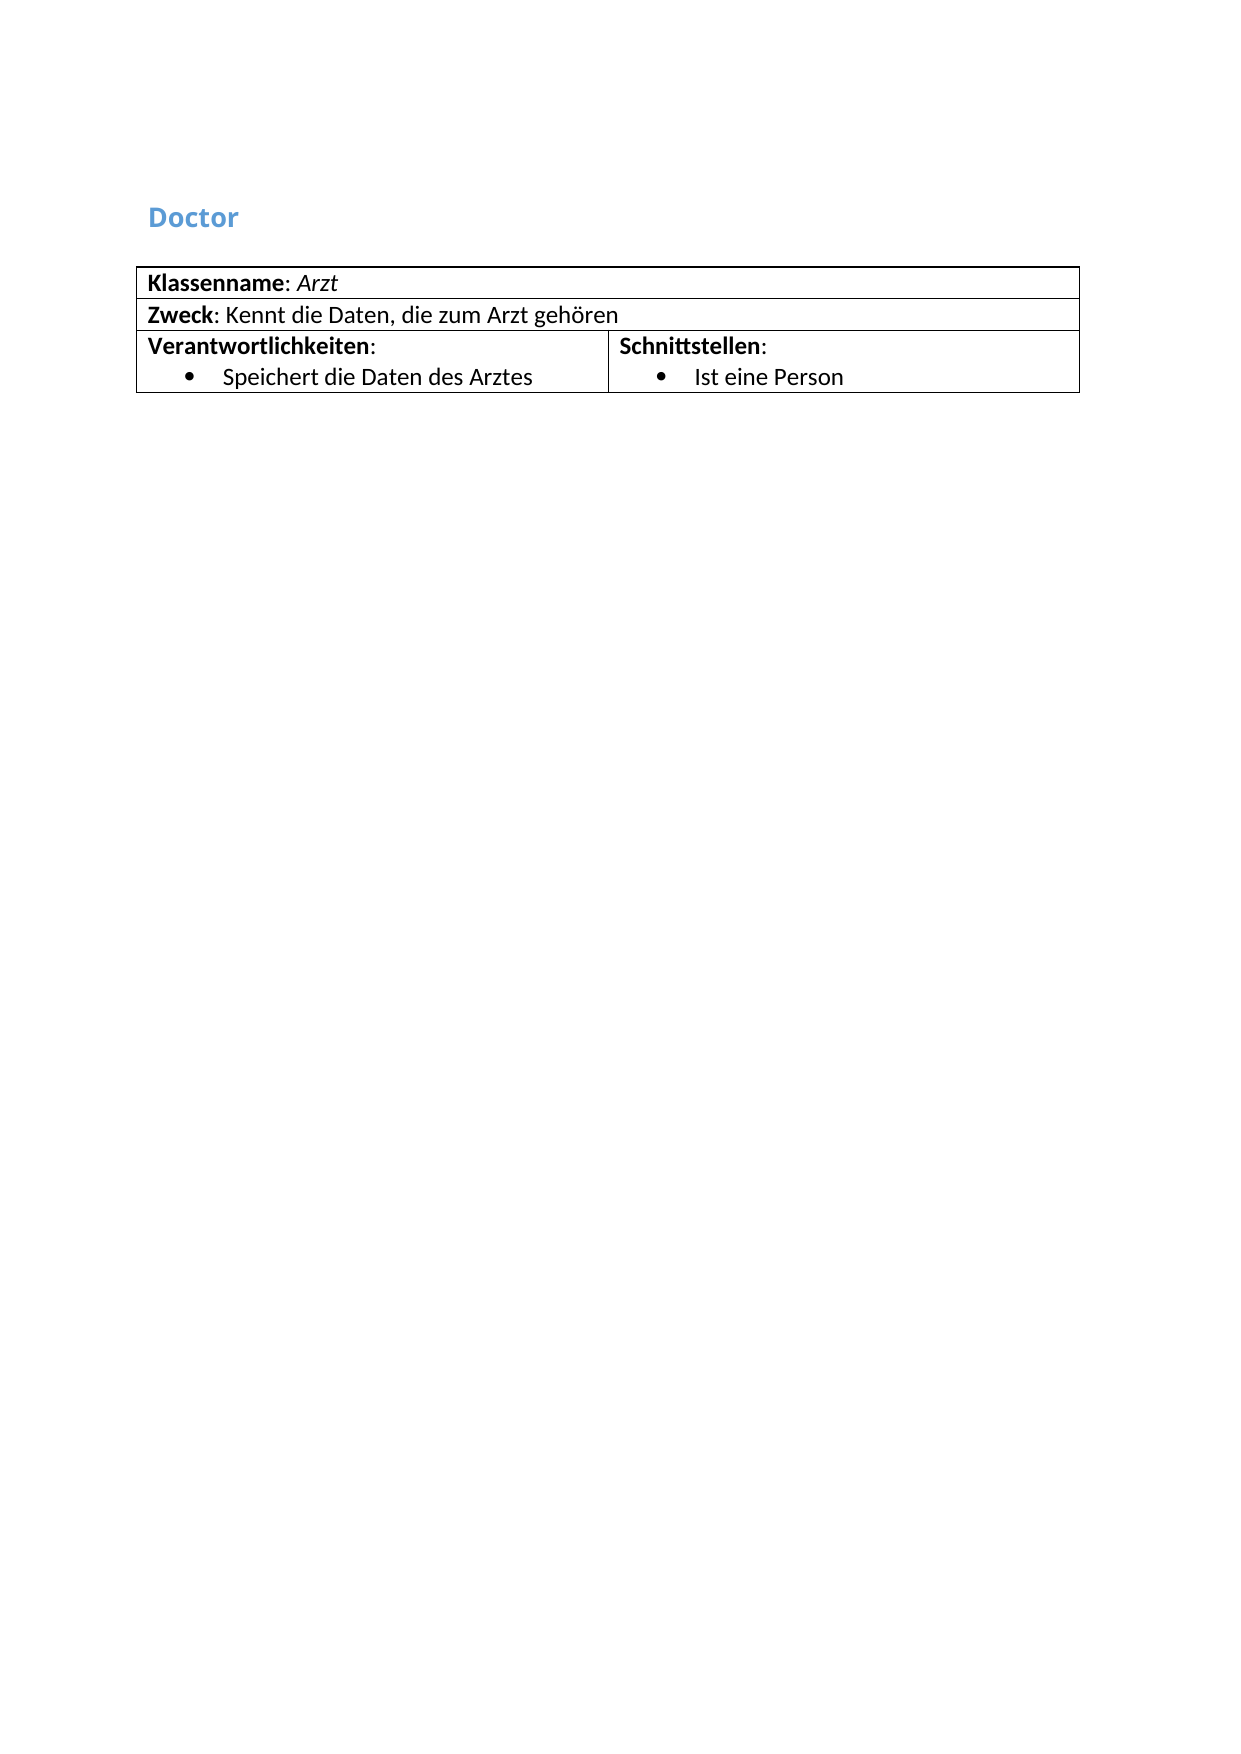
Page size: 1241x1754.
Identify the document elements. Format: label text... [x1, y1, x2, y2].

table_cell Schnittstellen: Ist eine Person [609, 331, 1079, 392]
table_header Klassenname: Arzt [137, 268, 1079, 298]
table_cell Verantwortlichkeiten: Speichert die Daten des Arztes [137, 331, 608, 392]
table_cell Zweck: Kennt die Daten, die zum Arzt gehören [137, 299, 1079, 329]
subtitle Doctor [148, 199, 1093, 236]
